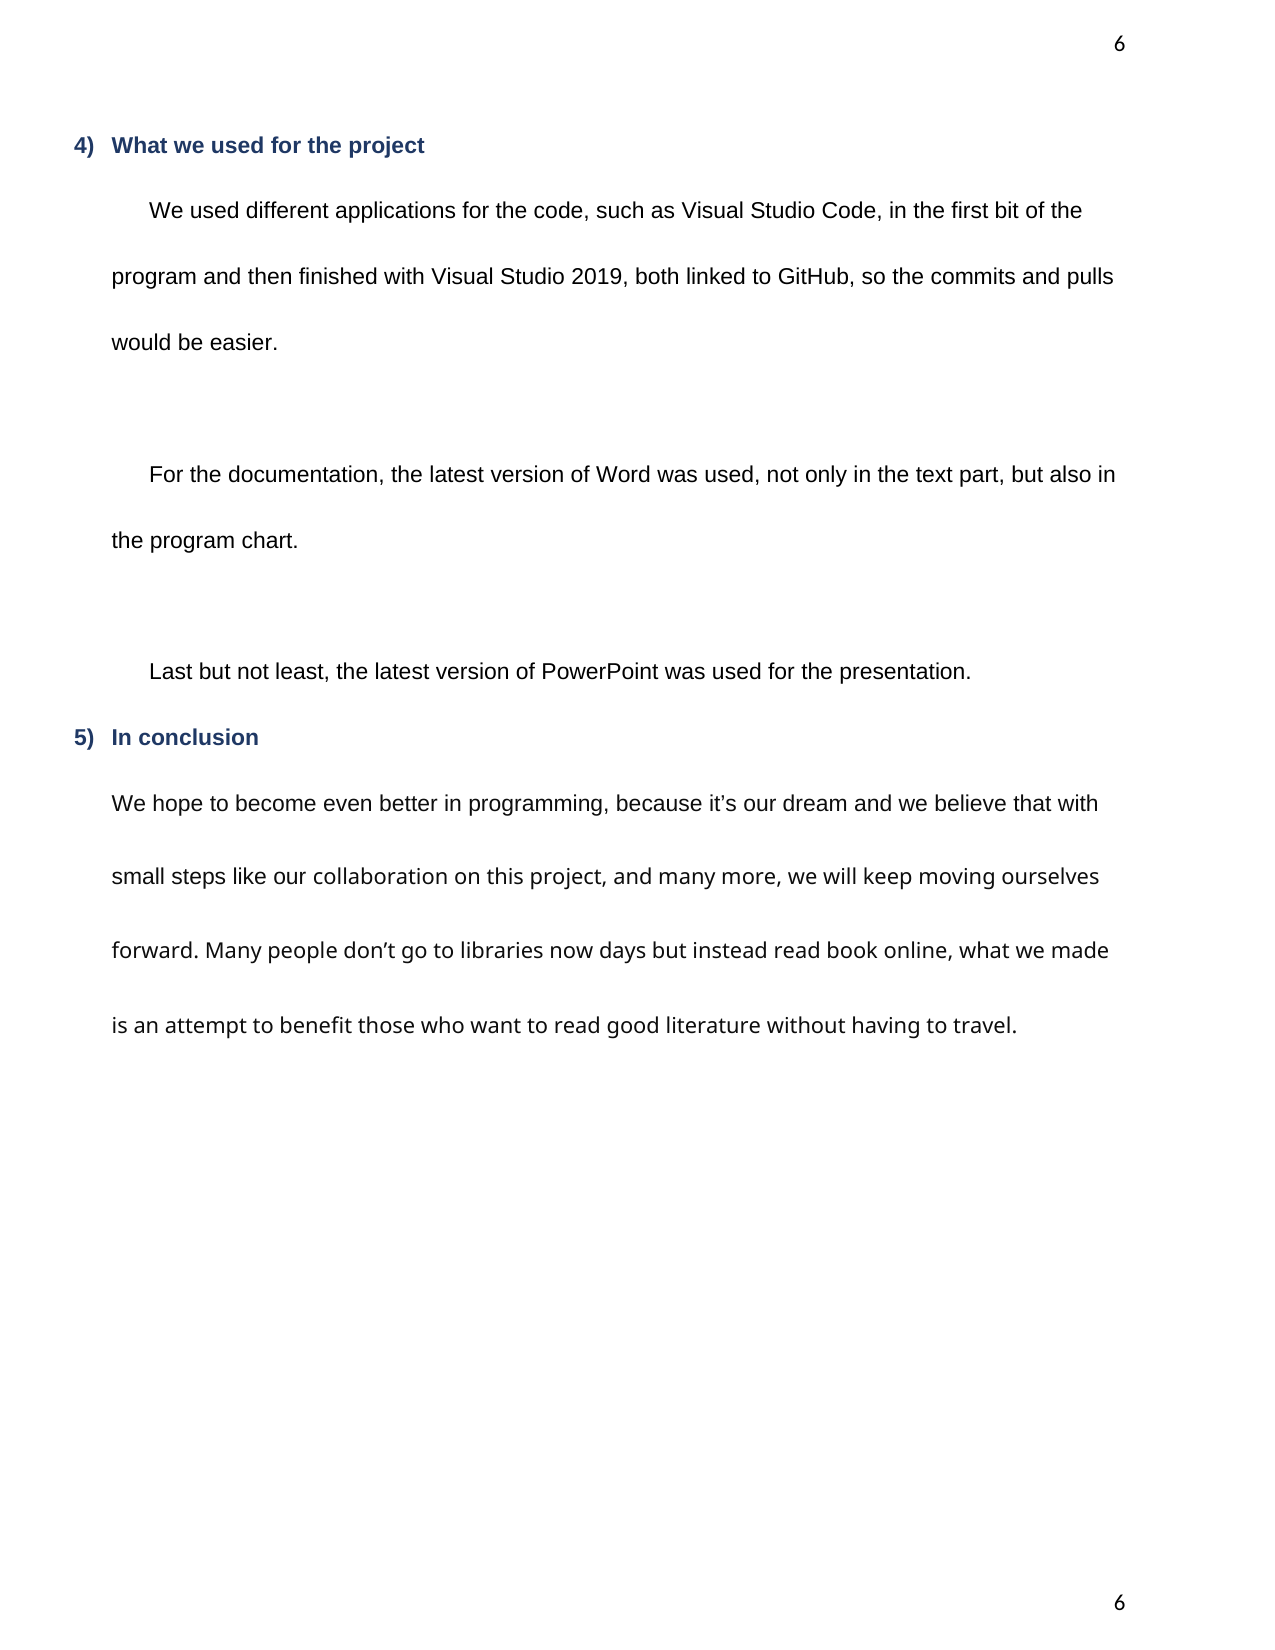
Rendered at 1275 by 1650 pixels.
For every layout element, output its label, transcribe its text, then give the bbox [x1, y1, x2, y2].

list In conclusion [74, 724, 1125, 751]
list What we used for the project [74, 132, 1125, 158]
list We hope to become even better in programming, because it’s our dream and we believe that with small steps like our collaboration on this project, and many more, we will keep moving ourselves forward. Many people don’t go to libraries now days but instead read book online, what we made is an attempt to benefit those who want to read good literature without having to travel. [111, 790, 1125, 1040]
list We used different applications for the code, such as Visual Studio Code, in the first bit of the program and then finished with Visual Studio 2019, both linked to GitHub, so the commits and pulls would be easier. [111, 197, 1125, 356]
list Last but not least, the latest version of PowerPoint was used for the presentation. [111, 658, 1125, 685]
list For the documentation, the latest version of Word was used, not only in the text part, but also in the program chart. [111, 461, 1125, 553]
